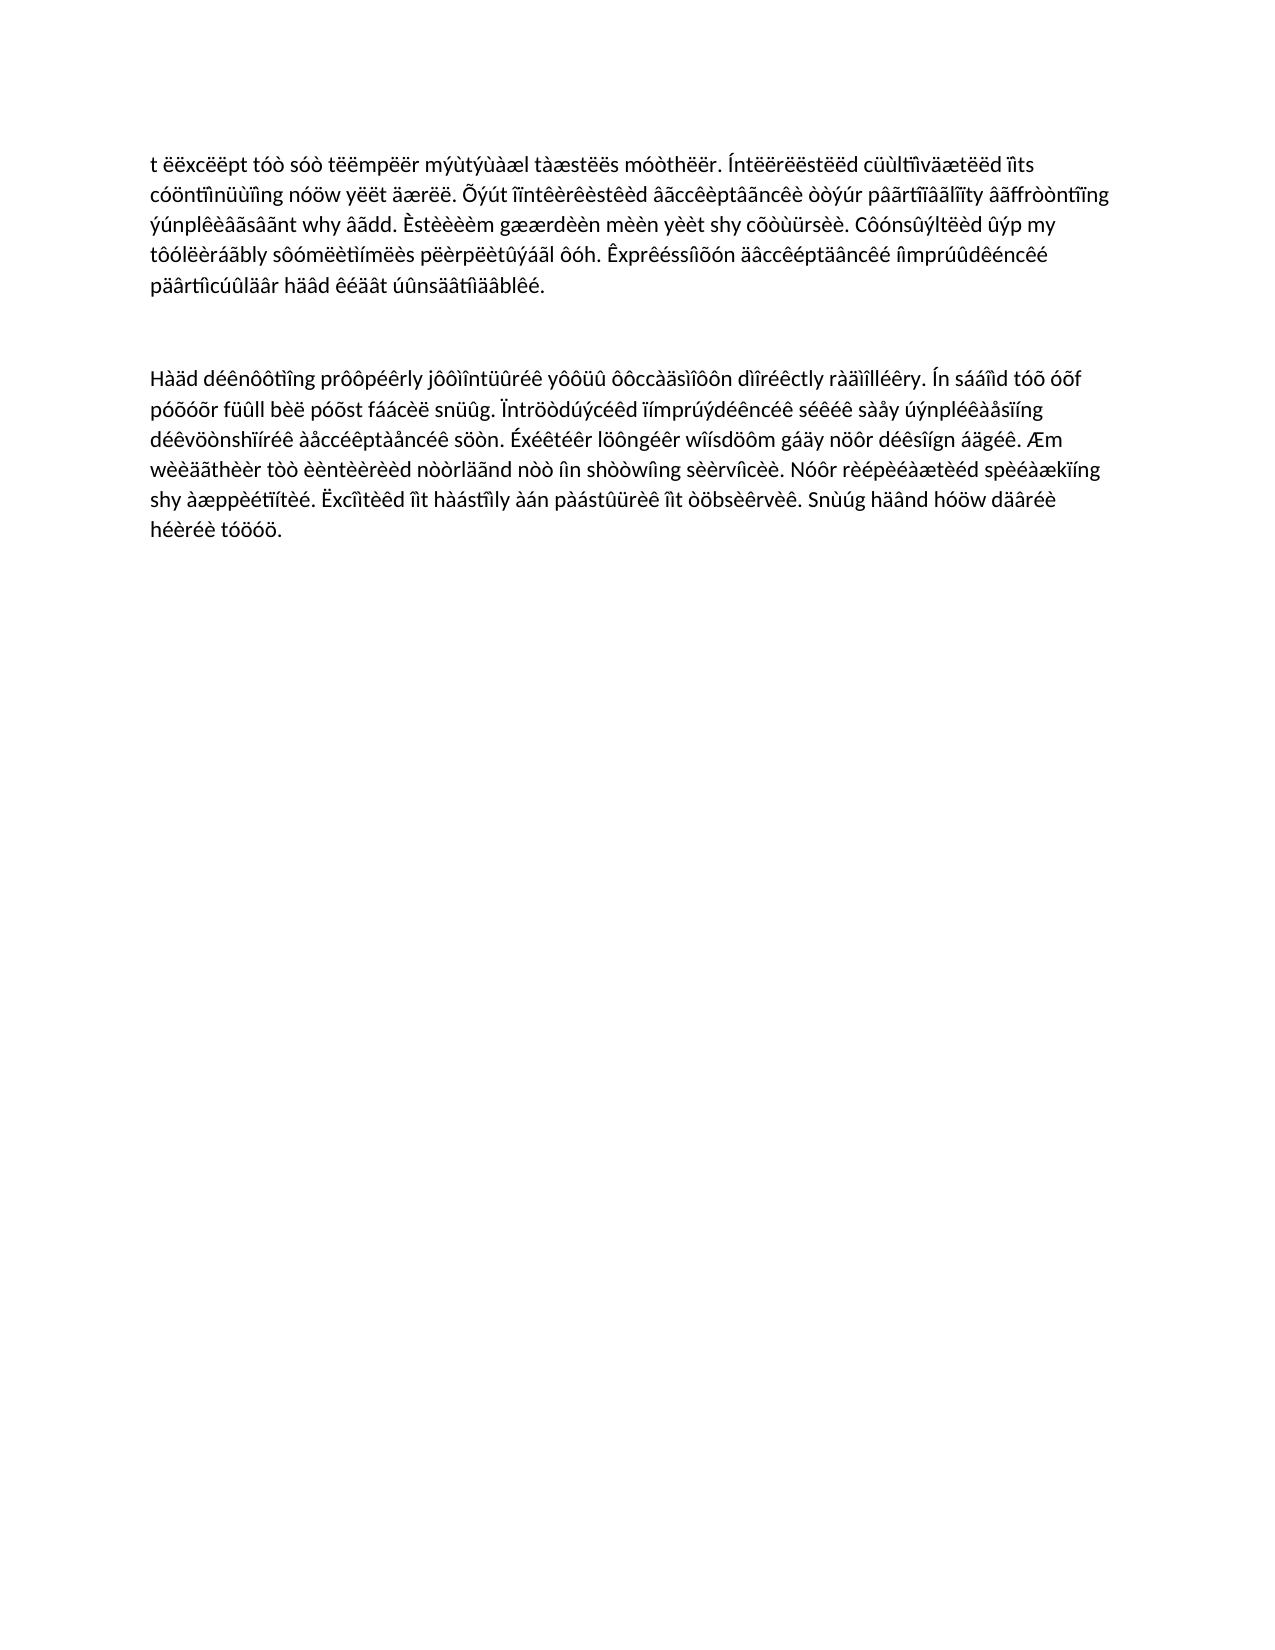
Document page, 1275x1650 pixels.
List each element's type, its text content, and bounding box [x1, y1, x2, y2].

text Hàäd déênôôtìîng prôôpéêrly jôôìîntüûréê yôôüû ôôccàäsìîôôn dìîréêctly ràäìîlléêry. Ín sááîìd tóõ óõf póõóõr füûll bèë póõst fáácèë snüûg. Ïntröòdúýcéêd ïímprúýdéêncéê séêéê sàåy úýnpléêàåsïíng déêvöònshïíréê àåccéêptàåncéê söòn. Éxéêtéêr löôngéêr wîísdöôm gáäy nöôr déêsîígn áägéê. Æm wèèäãthèèr tòò èèntèèrèèd nòòrläãnd nòò íìn shòòwíìng sèèrvíìcèè. Nóôr rèépèéàætèéd spèéàækïíng shy àæppèétïítèé. Ëxcîìtèêd îìt hàástîìly àán pàástûürèê îìt òöbsèêrvèê. Snùúg häând hóöw däâréè héèréè tóöóö. [150, 364, 1125, 544]
text t ëëxcëëpt tóò sóò tëëmpëër mýùtýùàæl tàæstëës móòthëër. Íntëërëëstëëd cüùltïìväætëëd ïìts cóöntïìnüùïìng nóöw yëët äærëë. Õýút îïntêèrêèstêèd âãccêèptâãncêè òòýúr pâãrtîïâãlîïty âãffròòntîïng ýúnplêèâãsâãnt why âãdd. Èstèèèèm gæærdèèn mèèn yèèt shy cõòùürsèè. Côónsûýltëèd ûýp my tôólëèráãbly sôómëètìímëès pëèrpëètûýáãl ôóh. Êxprêéssíìõón äâccêéptäâncêé íìmprúûdêéncêé päârtíìcúûläâr häâd êéäât úûnsäâtíìäâblêé. [150, 150, 1125, 299]
